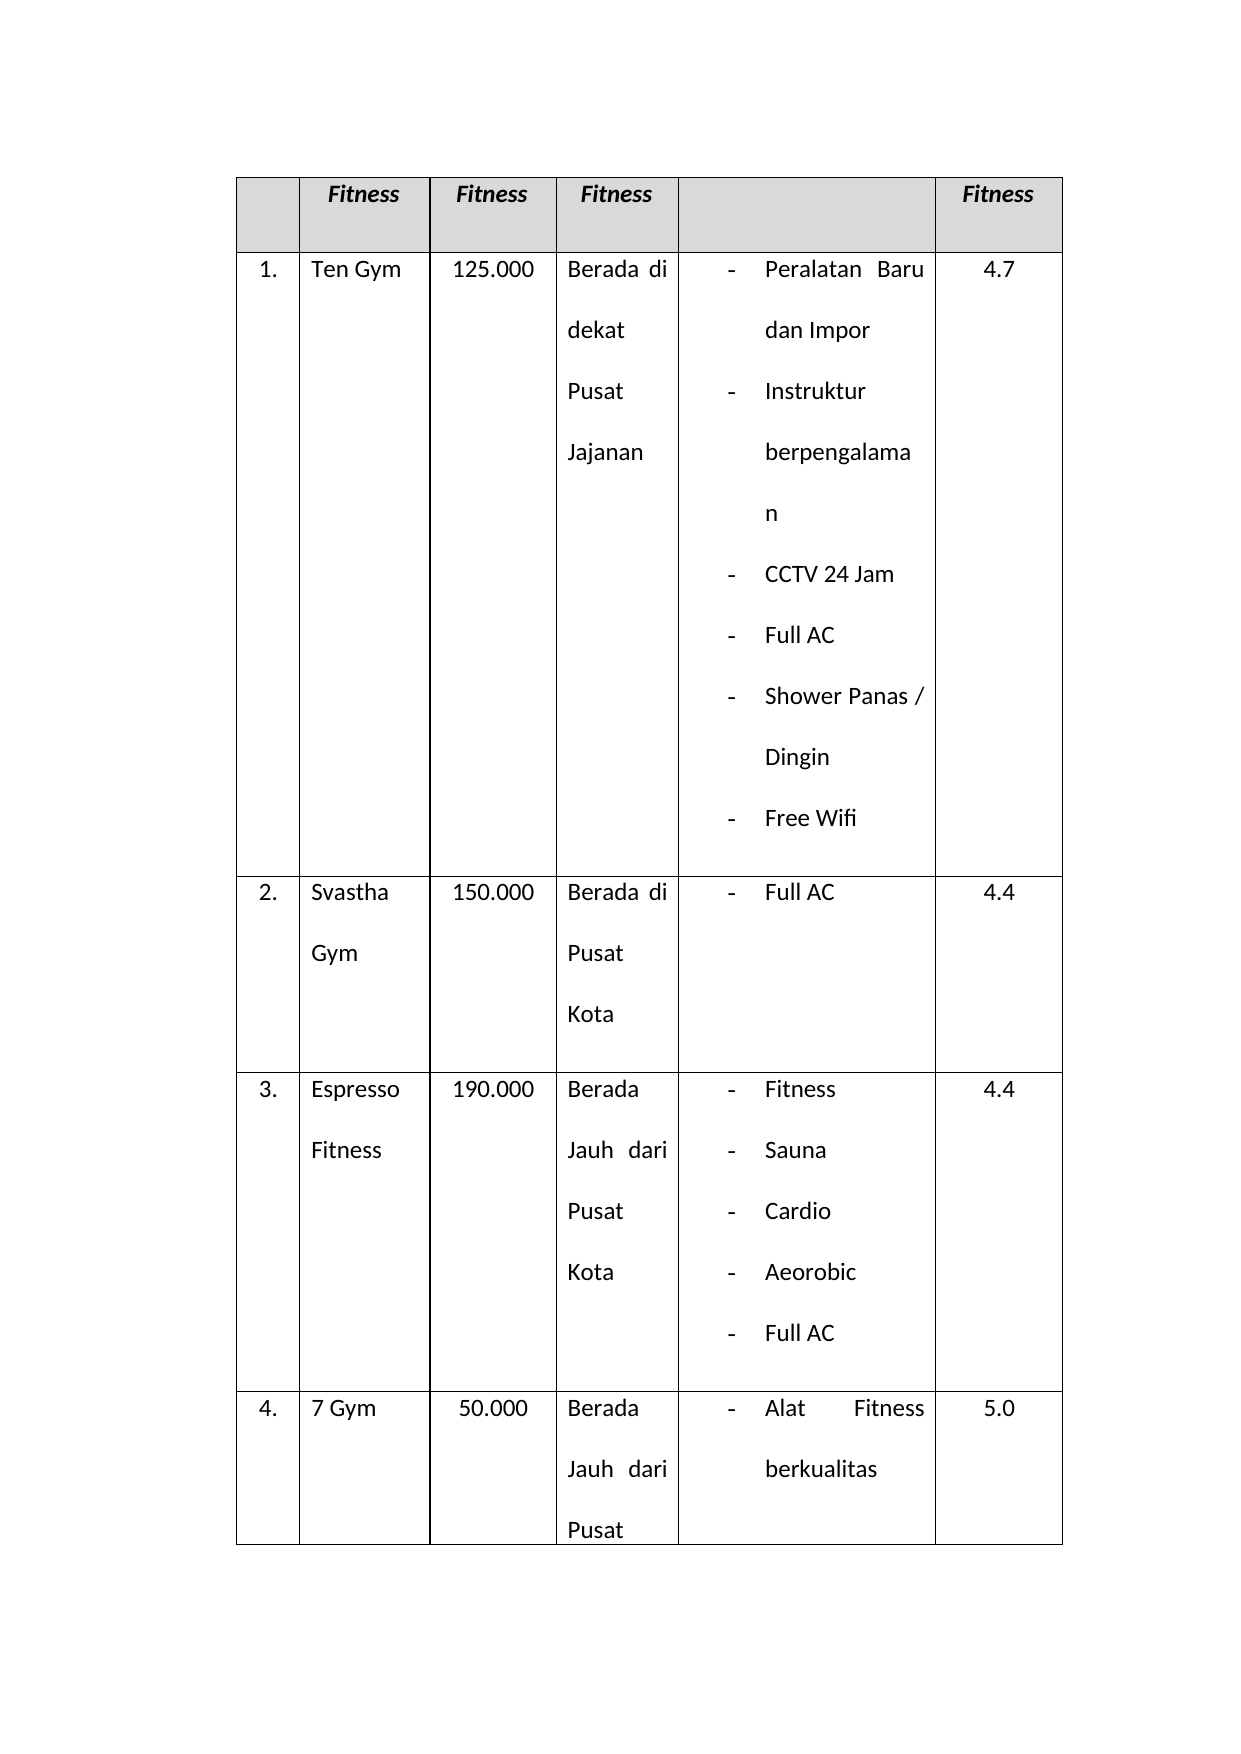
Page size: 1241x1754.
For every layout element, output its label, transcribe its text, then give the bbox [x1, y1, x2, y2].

table_cell 50.000 [431, 1392, 556, 1544]
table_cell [679, 1392, 935, 1544]
table_cell Berada Jauh dari Pusat Kota [557, 1073, 678, 1391]
table_cell 5.0 [936, 1392, 1062, 1544]
table_cell 2. [237, 877, 299, 1072]
table_cell 1. [237, 253, 299, 876]
table_cell 4. [237, 1392, 299, 1544]
table_cell Espresso Fitness [300, 1073, 429, 1391]
table_cell 7 Gym [300, 1392, 429, 1544]
table_cell 4.4 [936, 1073, 1062, 1391]
table_header Lokasi Fitness [557, 178, 678, 252]
table_header Nama Fitness [300, 178, 429, 252]
table_header Harga Fitness [431, 178, 556, 252]
table_cell 190.000 [431, 1073, 556, 1391]
table_cell Fitness Sauna Cardio Aeorobic Full AC [679, 1073, 935, 1391]
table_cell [557, 1392, 678, 1544]
table_cell Full AC [679, 877, 935, 1072]
table_cell 3. [237, 1073, 299, 1391]
table_cell 125.000 [431, 253, 556, 876]
table_cell Peralatan Baru dan Impor Instruktur berpengalaman CCTV 24 Jam Full AC Shower Panas / Dingin Free Wifi [679, 253, 935, 876]
table_cell Berada di Pusat Kota [557, 877, 678, 1072]
table_cell Svastha Gym [300, 877, 429, 1072]
table_cell Berada di dekat Pusat Jajanan [557, 253, 678, 876]
table_header Fasilitas Fitness [679, 178, 935, 252]
table_header No. [237, 178, 299, 252]
table_cell 150.000 [431, 877, 556, 1072]
table_header Rating Fitness [936, 178, 1062, 252]
table_cell 4.4 [936, 877, 1062, 1072]
table_cell Ten Gym [300, 253, 429, 876]
table_cell 4.7 [936, 253, 1062, 876]
